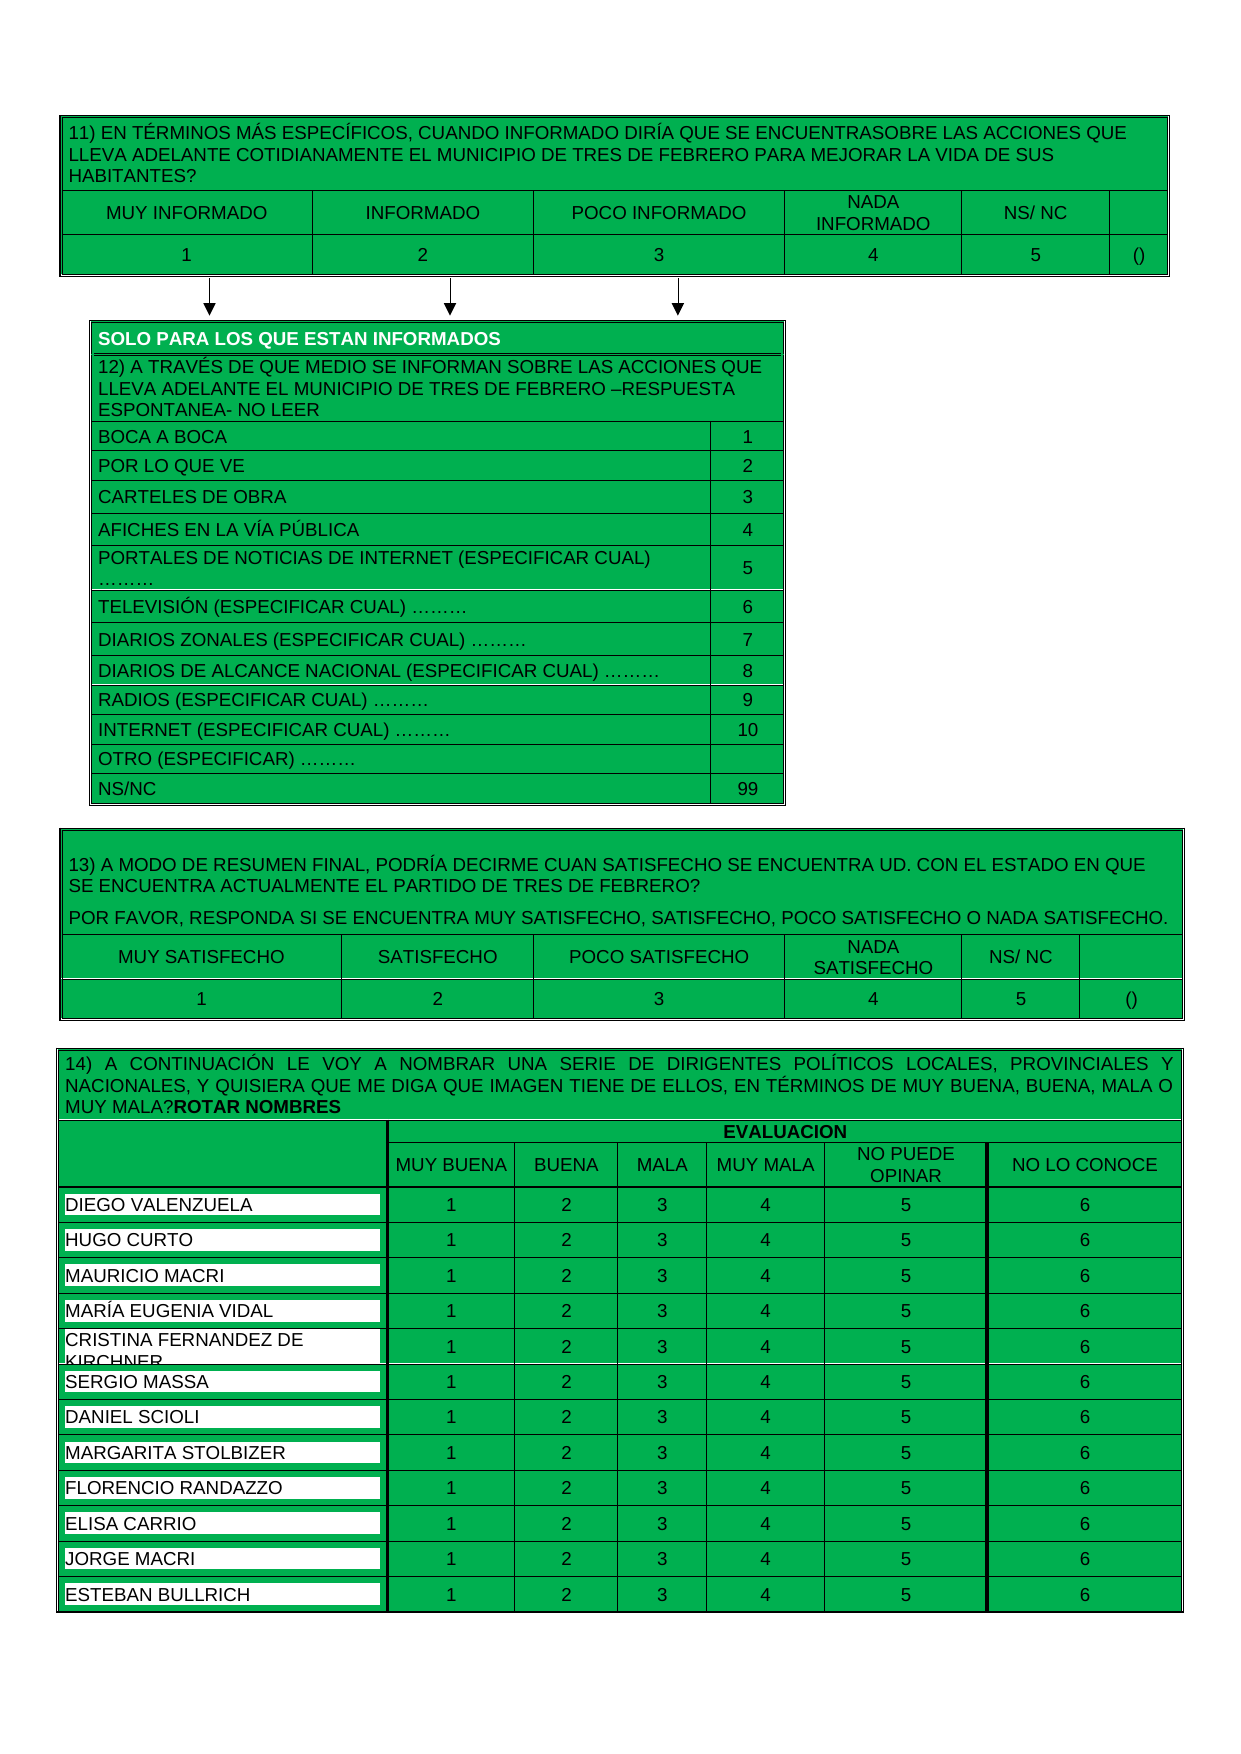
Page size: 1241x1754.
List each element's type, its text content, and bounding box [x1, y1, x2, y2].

table_cell EVALUACION [389, 1121, 1181, 1142]
table_cell NS/NC [92, 774, 710, 803]
table_cell NS/ NC [962, 935, 1079, 978]
table_cell 5 [825, 1188, 985, 1222]
table_cell 2 [515, 1223, 617, 1257]
table_cell 6 [989, 1329, 1181, 1363]
table_cell 4 [707, 1329, 824, 1363]
table_header SOLO PARA LOS QUE ESTAN INFORMADOS [92, 323, 783, 353]
table_cell 4 [711, 514, 783, 545]
table_cell SATISFECHO [342, 935, 533, 978]
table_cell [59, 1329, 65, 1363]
table_cell [1080, 935, 1182, 978]
table_cell 5 [825, 1471, 985, 1505]
table_cell BUENA [515, 1143, 617, 1186]
table_cell 2 [515, 1294, 617, 1328]
table_cell 3 [618, 1400, 706, 1434]
table_cell 2 [515, 1542, 617, 1576]
table_cell NO PUEDE OPINAR [825, 1143, 985, 1186]
table_cell 3 [618, 1365, 706, 1399]
table_cell AFICHES EN LA VÍA PÚBLICA [92, 514, 710, 545]
table_cell 6 [989, 1365, 1181, 1399]
table_cell 2 [515, 1506, 617, 1541]
table_cell HUGO CURTO [59, 1223, 386, 1257]
table_cell 5 [825, 1542, 985, 1576]
table_cell 8 [711, 656, 783, 684]
table_cell 3 [618, 1188, 706, 1222]
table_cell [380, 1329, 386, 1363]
table_cell 1 [63, 980, 341, 1018]
table_cell DANIEL SCIOLI [59, 1400, 386, 1434]
table_cell 4 [707, 1435, 824, 1470]
table_cell 1 [389, 1542, 514, 1576]
table_cell INFORMADO [313, 191, 533, 234]
table_cell 6 [989, 1258, 1181, 1293]
table_header 14) A CONTINUACIÓN LE VOY A NOMBRAR UNA SERIE DE DIRIGENTES POLÍTICOS LOCALES, PROVINCIALES Y NACIONALES, Y QUISIERA QUE ME DIGA QUE IMAGEN TIENE DE ELLOS, EN TÉRMINOS DE MUY BUENA, BUENA, MALA O MUY MALA?ROTAR NOMBRES [59, 1051, 1181, 1119]
table_cell 3 [618, 1223, 706, 1257]
table_cell 2 [313, 235, 533, 274]
table_cell 4 [707, 1365, 824, 1399]
table_cell 5 [962, 980, 1079, 1018]
table_header 13) A MODO DE RESUMEN FINAL, PODRÍA DECIRME CUAN SATISFECHO SE ENCUENTRA UD. CON EL ESTADO EN QUE SE ENCUENTRA ACTUALMENTE EL PARTIDO DE TRES DE FEBRERO? POR FAVOR, RESPONDA SI SE ENCUENTRA MUY SATISFECHO, SATISFECHO, POCO SATISFECHO O NADA SATISFECHO. [63, 831, 1182, 934]
table_cell DIEGO VALENZUELA [59, 1188, 386, 1222]
table_cell 4 [707, 1542, 824, 1576]
table_cell POR LO QUE VE [92, 451, 710, 480]
table_cell MALA [618, 1143, 706, 1186]
table_cell PORTALES DE NOTICIAS DE INTERNET (ESPECIFICAR CUAL) ……… [92, 546, 710, 589]
table_cell MUY BUENA [389, 1143, 514, 1186]
table_cell 4 [707, 1400, 824, 1434]
table_cell 3 [618, 1542, 706, 1576]
table_cell () [1080, 980, 1182, 1018]
table_cell 5 [825, 1435, 985, 1470]
table_cell 5 [825, 1400, 985, 1434]
table_cell 1 [389, 1577, 514, 1611]
table_cell 99 [711, 774, 783, 803]
table_cell 1 [389, 1400, 514, 1434]
table_cell OTRO (ESPECIFICAR) ……… [92, 745, 710, 773]
table_cell 10 [711, 715, 783, 744]
table_cell 2 [515, 1435, 617, 1470]
table_cell MUY INFORMADO [63, 191, 312, 234]
table_cell DIARIOS DE ALCANCE NACIONAL (ESPECIFICAR CUAL) ……… [92, 656, 710, 684]
table_cell 7 [711, 623, 783, 655]
table_cell 2 [515, 1400, 617, 1434]
table_cell DIARIOS ZONALES (ESPECIFICAR CUAL) ……… [92, 623, 710, 655]
table_cell 1 [389, 1471, 514, 1505]
table_cell 3 [534, 980, 784, 1018]
table_cell 1 [63, 235, 312, 274]
table_cell 5 [962, 235, 1109, 274]
table_cell 9 [711, 686, 783, 714]
table_cell ELISA CARRIO [59, 1506, 386, 1541]
table_cell [711, 745, 783, 773]
table_cell 6 [989, 1188, 1181, 1222]
table_cell 1 [389, 1506, 514, 1541]
table_cell 2 [515, 1471, 617, 1505]
table_cell 3 [711, 481, 783, 513]
table_cell 5 [711, 546, 783, 589]
table_header 11) EN TÉRMINOS MÁS ESPECÍFICOS, CUANDO INFORMADO DIRÍA QUE SE ENCUENTRASOBRE LAS ACCIONES QUE LLEVA ADELANTE COTIDIANAMENTE EL MUNICIPIO DE TRES DE FEBRERO PARA MEJORAR LA VIDA DE SUS HABITANTES? [63, 118, 1167, 190]
table_cell 1 [389, 1435, 514, 1470]
table_cell MARÍA EUGENIA VIDAL [59, 1294, 386, 1328]
table_cell 2 [515, 1188, 617, 1222]
table_cell 2 [515, 1365, 617, 1399]
table_cell 3 [618, 1506, 706, 1541]
table_cell 1 [389, 1188, 514, 1222]
table_cell 5 [825, 1577, 985, 1611]
table_cell 3 [618, 1329, 706, 1363]
table_cell MAURICIO MACRI [59, 1258, 386, 1293]
table_cell 6 [989, 1294, 1181, 1328]
table_cell MUY SATISFECHO [63, 935, 341, 978]
table_cell 5 [825, 1329, 985, 1363]
table_cell 1 [389, 1223, 514, 1257]
table_cell 3 [618, 1435, 706, 1470]
table_cell 6 [989, 1435, 1181, 1470]
table_cell 4 [707, 1223, 824, 1257]
table_cell MARGARITA STOLBIZER [59, 1435, 386, 1470]
table_cell 4 [707, 1471, 824, 1505]
table_cell 6 [989, 1542, 1181, 1576]
table_cell 2 [515, 1329, 617, 1363]
table_cell 2 [342, 980, 533, 1018]
table_cell 5 [825, 1223, 985, 1257]
table_cell RADIOS (ESPECIFICAR CUAL) ……… [92, 686, 710, 714]
table_cell 5 [825, 1506, 985, 1541]
table_cell 6 [989, 1400, 1181, 1434]
table_cell 4 [707, 1294, 824, 1328]
table_cell 3 [618, 1471, 706, 1505]
table_cell 3 [534, 235, 784, 274]
table_cell NO LO CONOCE [989, 1143, 1181, 1186]
table_cell 4 [707, 1577, 824, 1611]
table_cell 1 [389, 1294, 514, 1328]
table_cell 4 [785, 980, 961, 1018]
table_cell 6 [989, 1223, 1181, 1257]
table_cell 4 [707, 1258, 824, 1293]
table_cell TELEVISIÓN (ESPECIFICAR CUAL) ……… [92, 591, 710, 622]
table_cell POCO SATISFECHO [534, 935, 784, 978]
table_cell [1110, 191, 1167, 234]
table_cell JORGE MACRI [59, 1542, 386, 1576]
table_cell 5 [825, 1294, 985, 1328]
table_cell NS/ NC [962, 191, 1109, 234]
table_cell CARTELES DE OBRA [92, 481, 710, 513]
table_cell 12) A TRAVÉS DE QUE MEDIO SE INFORMAN SOBRE LAS ACCIONES QUE LLEVA ADELANTE EL MUNICIPIO DE TRES DE FEBRERO –RESPUESTA ESPONTANEA- NO LEER [91, 353, 784, 421]
table_cell 5 [825, 1258, 985, 1293]
table_cell 1 [711, 422, 783, 450]
table_cell 1 [389, 1365, 514, 1399]
table_cell 4 [707, 1506, 824, 1541]
table_cell SERGIO MASSA [59, 1365, 386, 1399]
table_cell 6 [989, 1506, 1181, 1541]
table_cell 2 [515, 1258, 617, 1293]
table_cell 1 [389, 1258, 514, 1293]
table_cell 3 [618, 1294, 706, 1328]
table_cell NADA SATISFECHO [785, 935, 961, 978]
table_cell 6 [989, 1471, 1181, 1505]
table_cell 2 [515, 1577, 617, 1611]
table_cell FLORENCIO RANDAZZO [59, 1471, 386, 1505]
table_cell 3 [618, 1258, 706, 1293]
table_cell 1 [389, 1329, 514, 1363]
table_cell MUY MALA [707, 1143, 824, 1186]
table_cell BOCA A BOCA [92, 422, 710, 450]
table_cell [59, 1121, 386, 1186]
table_cell 3 [618, 1577, 706, 1611]
table_cell NADA INFORMADO [785, 191, 961, 234]
table_cell 4 [785, 235, 961, 274]
table_cell 6 [711, 591, 783, 622]
table_cell ESTEBAN BULLRICH [59, 1577, 386, 1611]
table_cell 4 [707, 1188, 824, 1222]
table_cell () [1110, 235, 1167, 274]
table_cell INTERNET (ESPECIFICAR CUAL) ……… [92, 715, 710, 744]
table_cell 5 [825, 1365, 985, 1399]
table_cell 2 [711, 451, 783, 480]
table_cell POCO INFORMADO [534, 191, 784, 234]
table_cell 6 [989, 1577, 1181, 1611]
